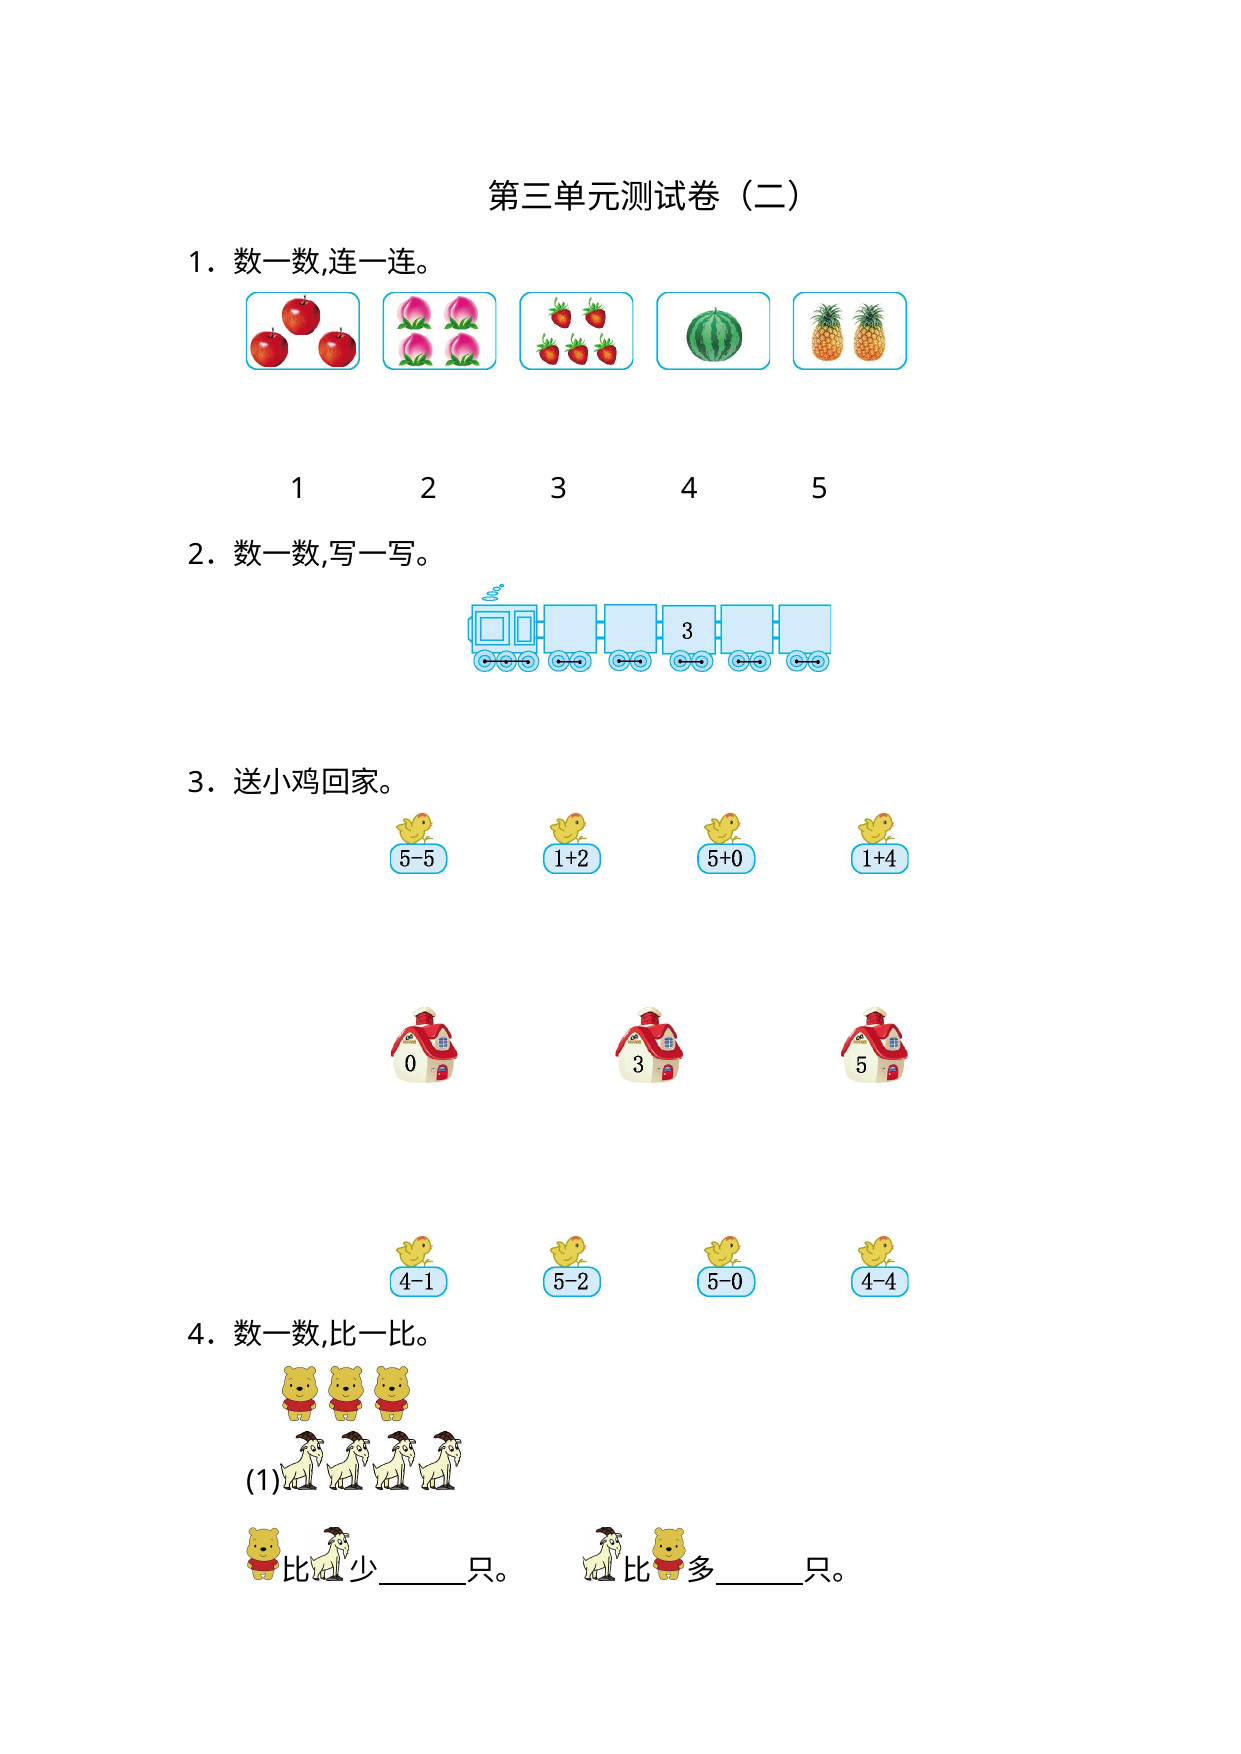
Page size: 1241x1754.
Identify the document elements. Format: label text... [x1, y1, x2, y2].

text 1．数一数,连一连。 [187, 227, 1053, 292]
picture [656, 292, 771, 370]
text 2．数一数,写一写。 [187, 519, 1053, 584]
picture [467, 584, 832, 672]
picture [310, 1527, 350, 1581]
picture [582, 1527, 622, 1581]
text (1) [187, 1364, 1053, 1527]
picture [245, 292, 360, 370]
picture [280, 1364, 462, 1490]
text 第三单元测试卷（二） [187, 162, 1053, 227]
picture [519, 292, 634, 370]
text 3．送小鸡回家。 [187, 747, 1053, 812]
picture [389, 812, 909, 874]
picture [245, 1527, 282, 1581]
picture [382, 292, 497, 370]
picture [651, 1527, 687, 1581]
picture [792, 292, 907, 370]
text 比少 只。 比多 只。 [187, 1527, 1053, 1592]
picture [390, 1007, 908, 1083]
text 4．数一数,比一比。 [187, 1299, 1053, 1364]
text 1 2 3 4 5 [187, 454, 1053, 519]
picture [389, 1234, 909, 1297]
